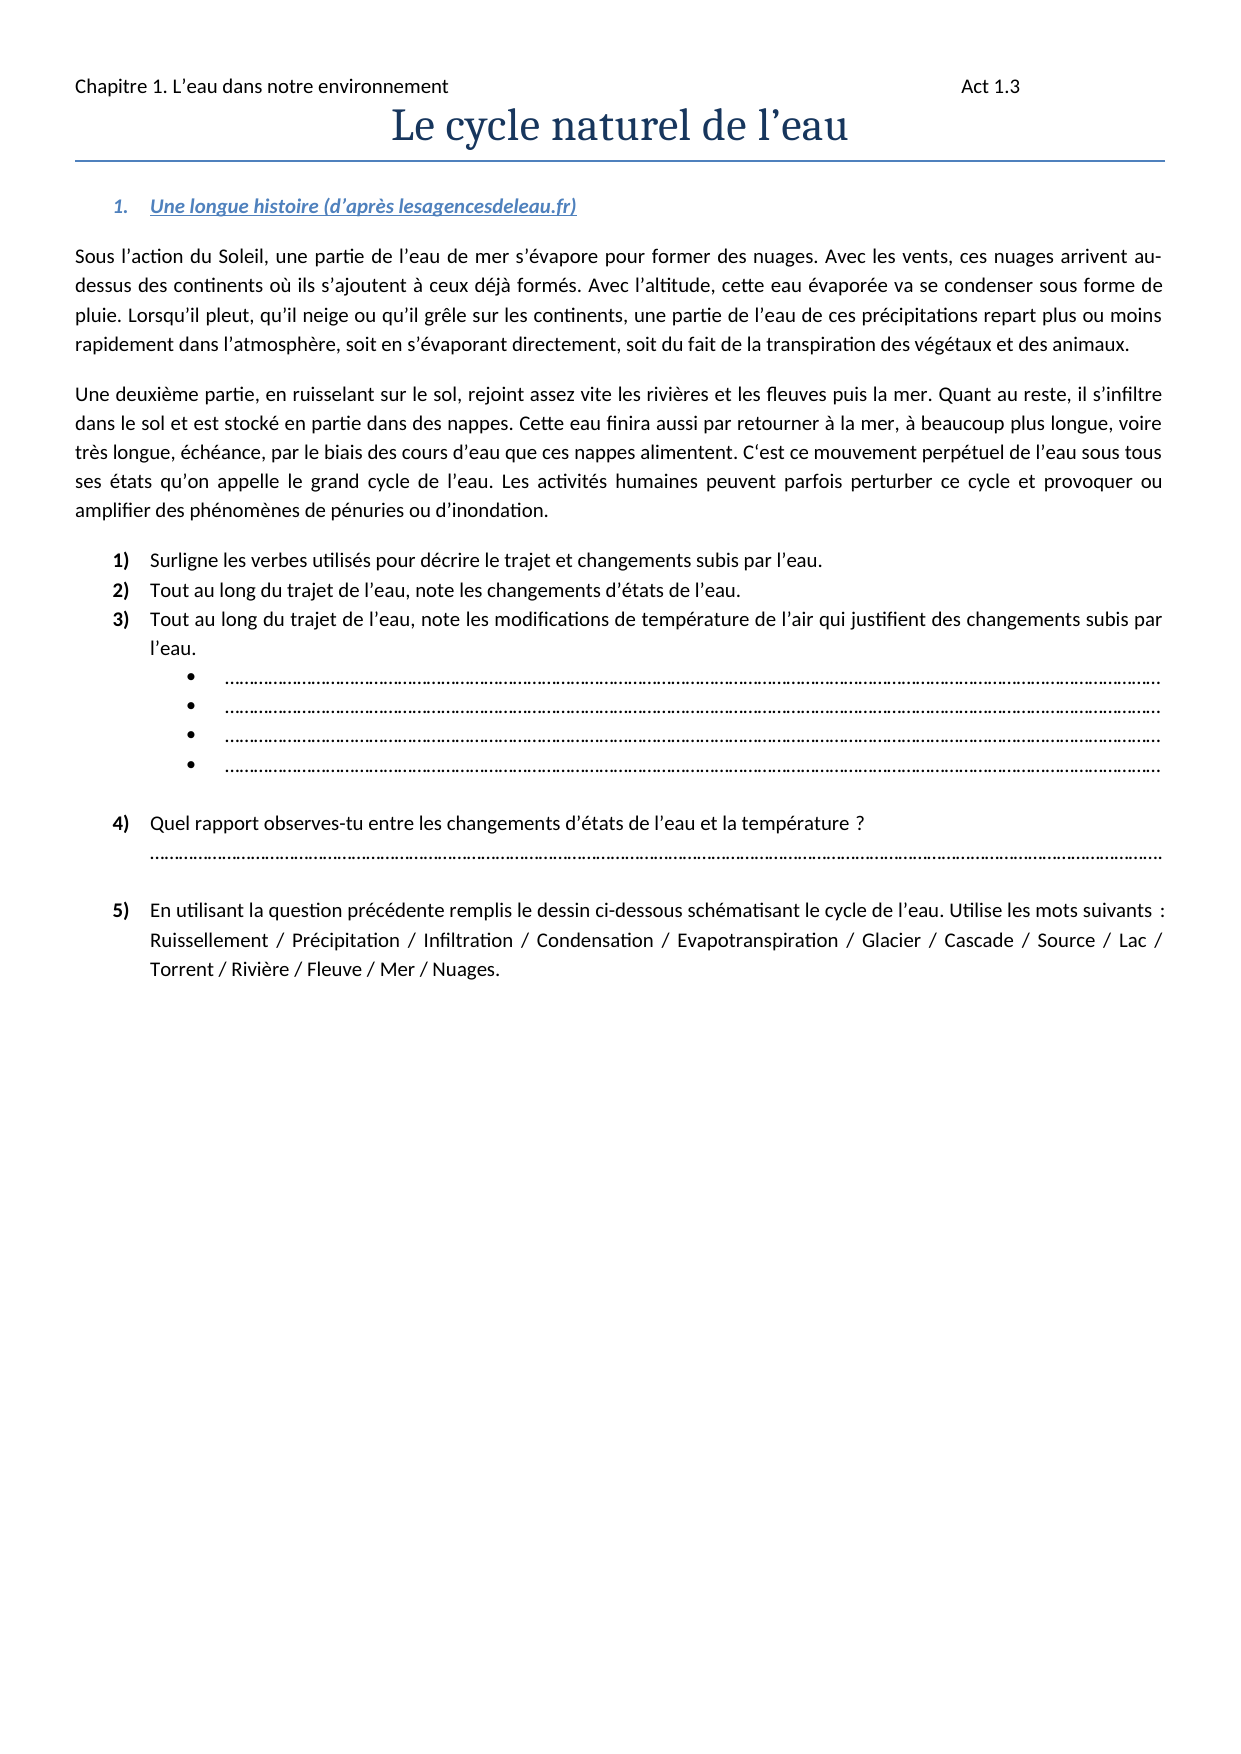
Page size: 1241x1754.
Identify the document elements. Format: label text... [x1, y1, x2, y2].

list Une longue histoire (d’après lesagencesdeleau.fr) [112, 193, 1165, 219]
list …………………………………………………………………………………………………………………………………………………………………………… [187, 723, 1165, 748]
list …………………………………………………………………………………………………………………………………………………………………………… [187, 693, 1165, 719]
list …………………………………………………………………………………………………………………………………………………………………………… [187, 664, 1165, 690]
list En utilisant la question précédente remplis le dessin ci-dessous schématisant le cycle de l’eau. Utilise les mots suivants : Ruissellement / Précipitation / Infiltration / Condensation / Evapotranspiration / Glacier / Cascade / Source / Lac / Torrent / Rivière / Fleuve / Mer / Nuages. [112, 898, 1165, 981]
title Le cycle naturel de l’eau [75, 99, 1165, 160]
list …………………………………………………………………………………………………………………………………………………………………………… [187, 752, 1165, 777]
text Sous l’action du Soleil, une partie de l’eau de mer s’évapore pour former des nuages. Avec les vents, ces nuages arrivent au-dessus des continents où ils s’ajoutent à ceux déjà formés. Avec l’altitude, cette eau évaporée va se condenser sous forme de pluie. Lorsqu’il pleut, qu’il neige ou qu’il grêle sur les continents, une partie de l’eau de ces précipitations repart plus ou moins rapidement dans l’atmosphère, soit en s’évaporant directement, soit du fait de la transpiration des végétaux et des animaux. [75, 243, 1165, 356]
list Tout au long du trajet de l’eau, note les modifications de température de l’air qui justifient des changements subis par l’eau. [112, 606, 1165, 661]
text Une deuxième partie, en ruisselant sur le sol, rejoint assez vite les rivières et les fleuves puis la mer. Quant au reste, il s’infiltre dans le sol et est stocké en partie dans des nappes. Cette eau finira aussi par retourner à la mer, à beaucoup plus longue, voire très longue, échéance, par le biais des cours d’eau que ces nappes alimentent. C‘est ce mouvement perpétuel de l’eau sous tous ses états qu’on appelle le grand cycle de l’eau. Les activités humaines peuvent parfois perturber ce cycle et provoquer ou amplifier des phénomènes de pénuries ou d’inondation. [75, 381, 1165, 523]
list Tout au long du trajet de l’eau, note les changements d’états de l’eau. [112, 577, 1165, 602]
list …………………………………………………………………………………………………………………………………………………………………………………………. [150, 839, 1165, 865]
list Surligne les verbes utilisés pour décrire le trajet et changements subis par l’eau. [112, 548, 1165, 573]
list Quel rapport observes-tu entre les changements d’états de l’eau et la température ? [112, 810, 1165, 836]
